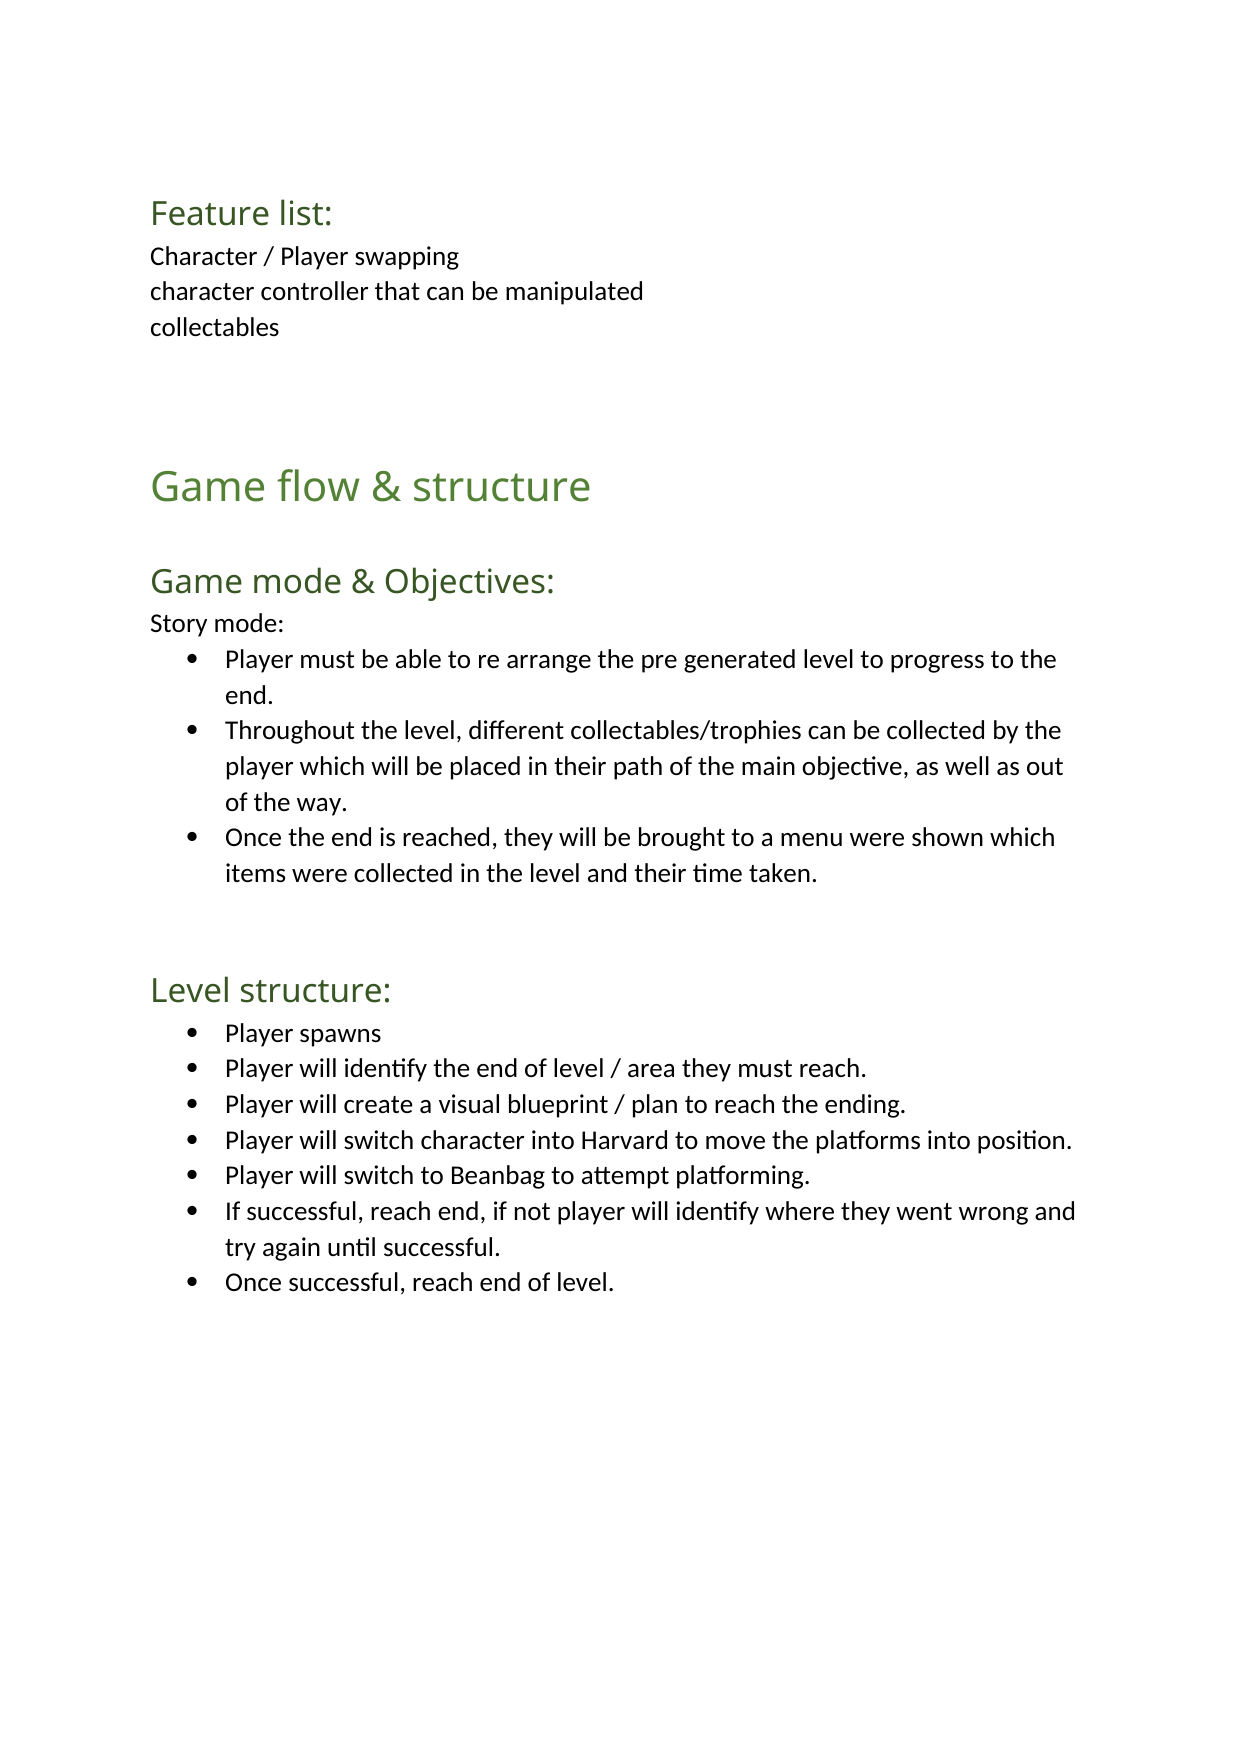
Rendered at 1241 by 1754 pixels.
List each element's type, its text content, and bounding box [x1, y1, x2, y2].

list Player spawns [187, 1016, 1090, 1049]
list Player will switch character into Harvard to move the platforms into position. [187, 1123, 1090, 1156]
subtitle Game mode & Objectives: [150, 558, 1090, 603]
subtitle Feature list: [150, 190, 1090, 235]
text Character / Player swapping [150, 239, 1090, 272]
text Story mode: [150, 607, 1090, 640]
list Player must be able to re arrange the pre generated level to progress to the end. [187, 642, 1090, 711]
list Once the end is reached, they will be brought to a menu were shown which items were collected in the level and their time taken. [187, 820, 1090, 889]
list Once successful, reach end of level. [187, 1265, 1090, 1298]
subtitle Game flow & structure [150, 457, 1090, 513]
list Player will create a visual blueprint / plan to reach the ending. [187, 1087, 1090, 1120]
list Player will identify the end of level / area they must reach. [187, 1052, 1090, 1085]
text collectables [150, 310, 1090, 343]
text character controller that can be manipulated [150, 274, 1090, 307]
subtitle Level structure: [150, 967, 1090, 1012]
list If successful, reach end, if not player will identify where they went wrong and try again until successful. [187, 1194, 1090, 1263]
list Throughout the level, different collectables/trophies can be collected by the player which will be placed in their path of the main objective, as well as out of the way. [187, 713, 1090, 818]
list Player will switch to Beanbag to attempt platforming. [187, 1158, 1090, 1192]
